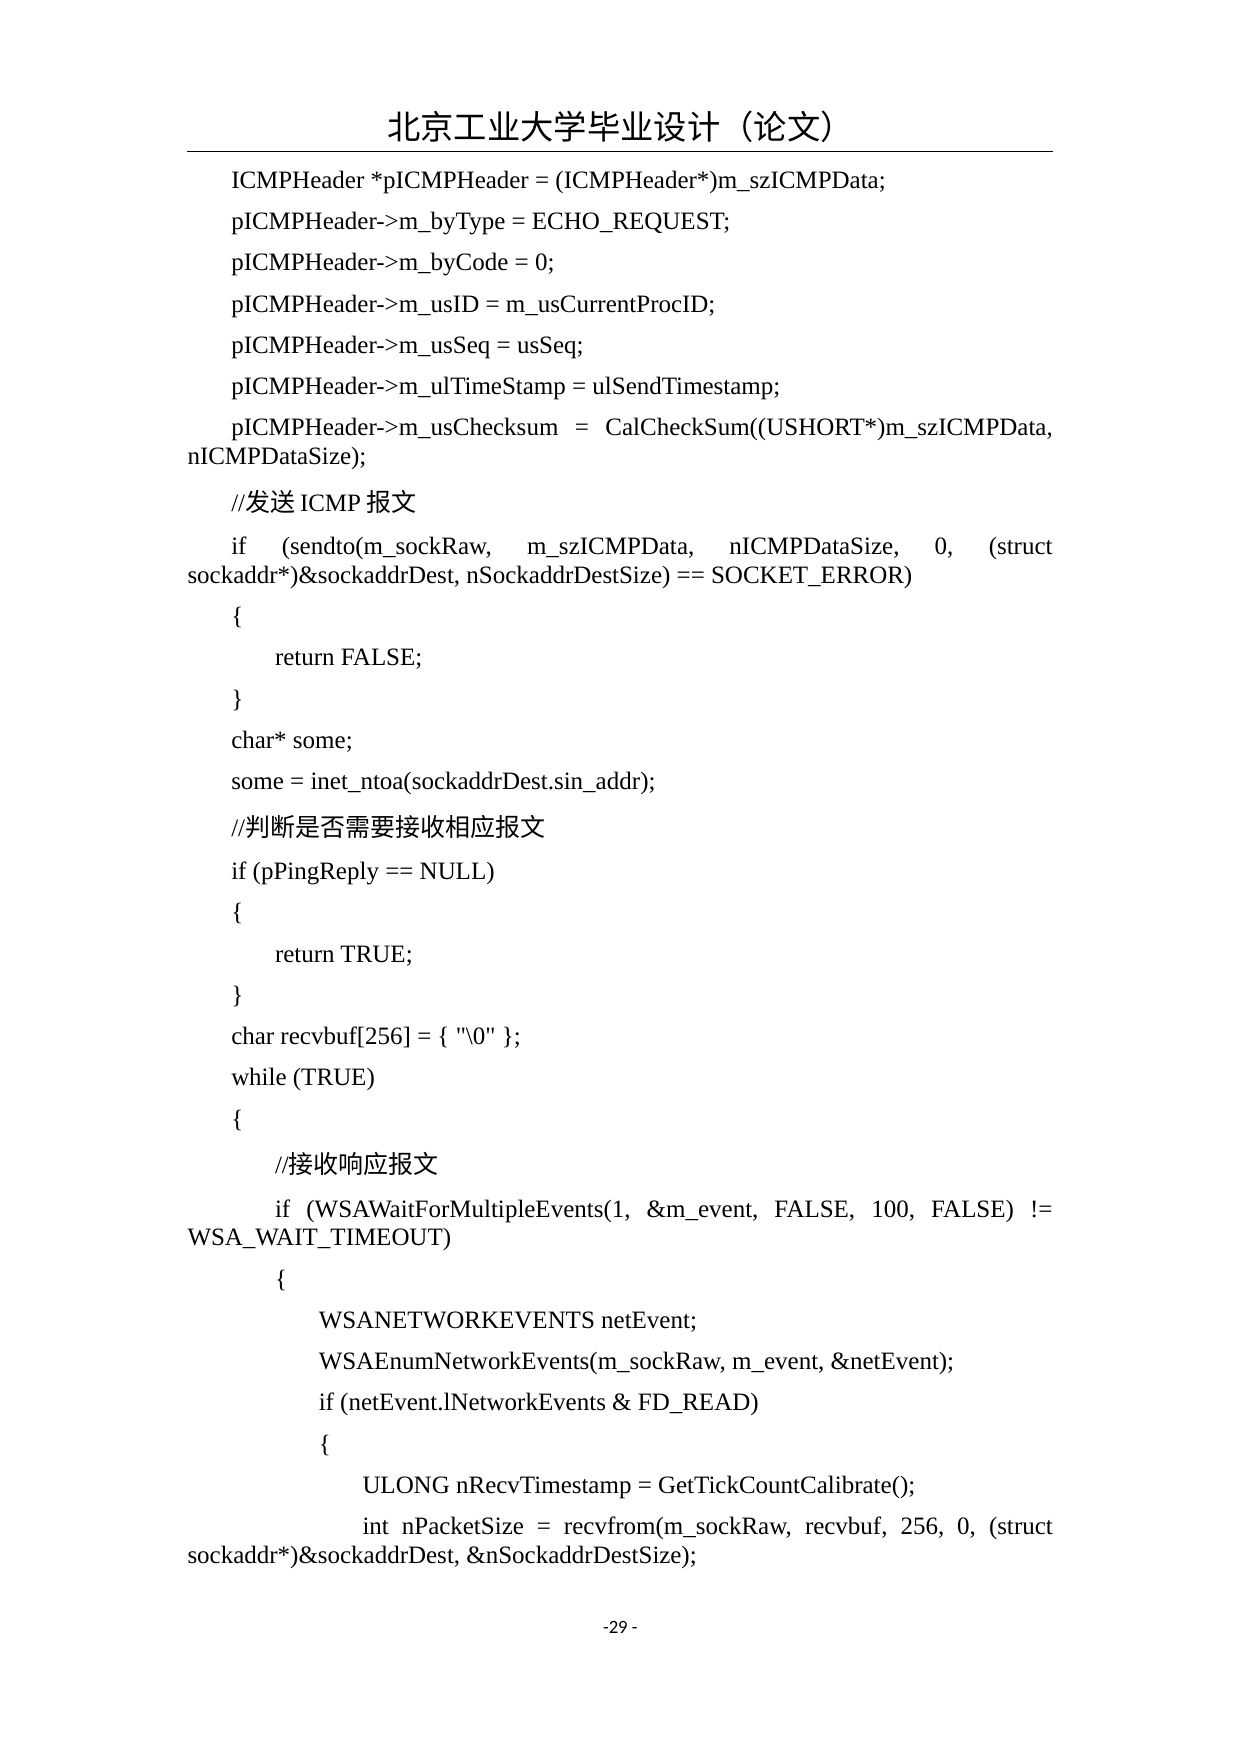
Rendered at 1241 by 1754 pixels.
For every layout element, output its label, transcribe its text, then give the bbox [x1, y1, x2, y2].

text if (pPingReply == NULL) [187, 856, 1053, 885]
text { [187, 1104, 1053, 1132]
text if (WSAWaitForMultipleEvents(1, &m_event, FALSE, 100, FALSE) != WSA_WAIT_TIMEOUT) [187, 1194, 1053, 1251]
text some = inet_ntoa(sockaddrDest.sin_addr); [187, 766, 1053, 795]
text return TRUE; [187, 939, 1053, 967]
text WSAEnumNetworkEvents(m_sockRaw, m_event, &netEvent); [187, 1346, 1053, 1375]
text } [187, 980, 1053, 1009]
text pICMPHeader->m_byCode = 0; [187, 247, 1053, 276]
text pICMPHeader->m_usID = m_usCurrentProcID; [187, 289, 1053, 317]
text ULONG nRecvTimestamp = GetTickCountCalibrate(); [187, 1470, 1053, 1499]
text { [187, 897, 1053, 926]
text pICMPHeader->m_byType = ECHO_REQUEST; [187, 206, 1053, 235]
text while (TRUE) [187, 1062, 1053, 1091]
text { [187, 601, 1053, 630]
text if (sendto(m_sockRaw, m_szICMPData, nICMPDataSize, 0, (struct sockaddr*)&sockaddrDest, nSockaddrDestSize) == SOCKET_ERROR) [187, 531, 1053, 589]
text WSANETWORKEVENTS netEvent; [187, 1305, 1053, 1334]
text pICMPHeader->m_usSeq = usSeq; [187, 330, 1053, 359]
text //判断是否需要接收相应报文 [187, 807, 1053, 844]
text char* some; [187, 725, 1053, 754]
text ICMPHeader *pICMPHeader = (ICMPHeader*)m_szICMPData; [187, 165, 1053, 194]
text return FALSE; [187, 642, 1053, 671]
text char recvbuf[256] = { "\0" }; [187, 1021, 1053, 1050]
text } [187, 684, 1053, 712]
text if (netEvent.lNetworkEvents & FD_READ) [187, 1387, 1053, 1416]
text //发送ICMP报文 [187, 482, 1053, 519]
text { [187, 1264, 1053, 1292]
text { [187, 1429, 1053, 1457]
text pICMPHeader->m_ulTimeStamp = ulSendTimestamp; [187, 371, 1053, 400]
text pICMPHeader->m_usChecksum = CalCheckSum((USHORT*)m_szICMPData, nICMPDataSize); [187, 412, 1053, 470]
text int nPacketSize = recvfrom(m_sockRaw, recvbuf, 256, 0, (struct sockaddr*)&sockaddrDest, &nSockaddrDestSize); [187, 1511, 1053, 1569]
text //接收响应报文 [187, 1145, 1053, 1181]
